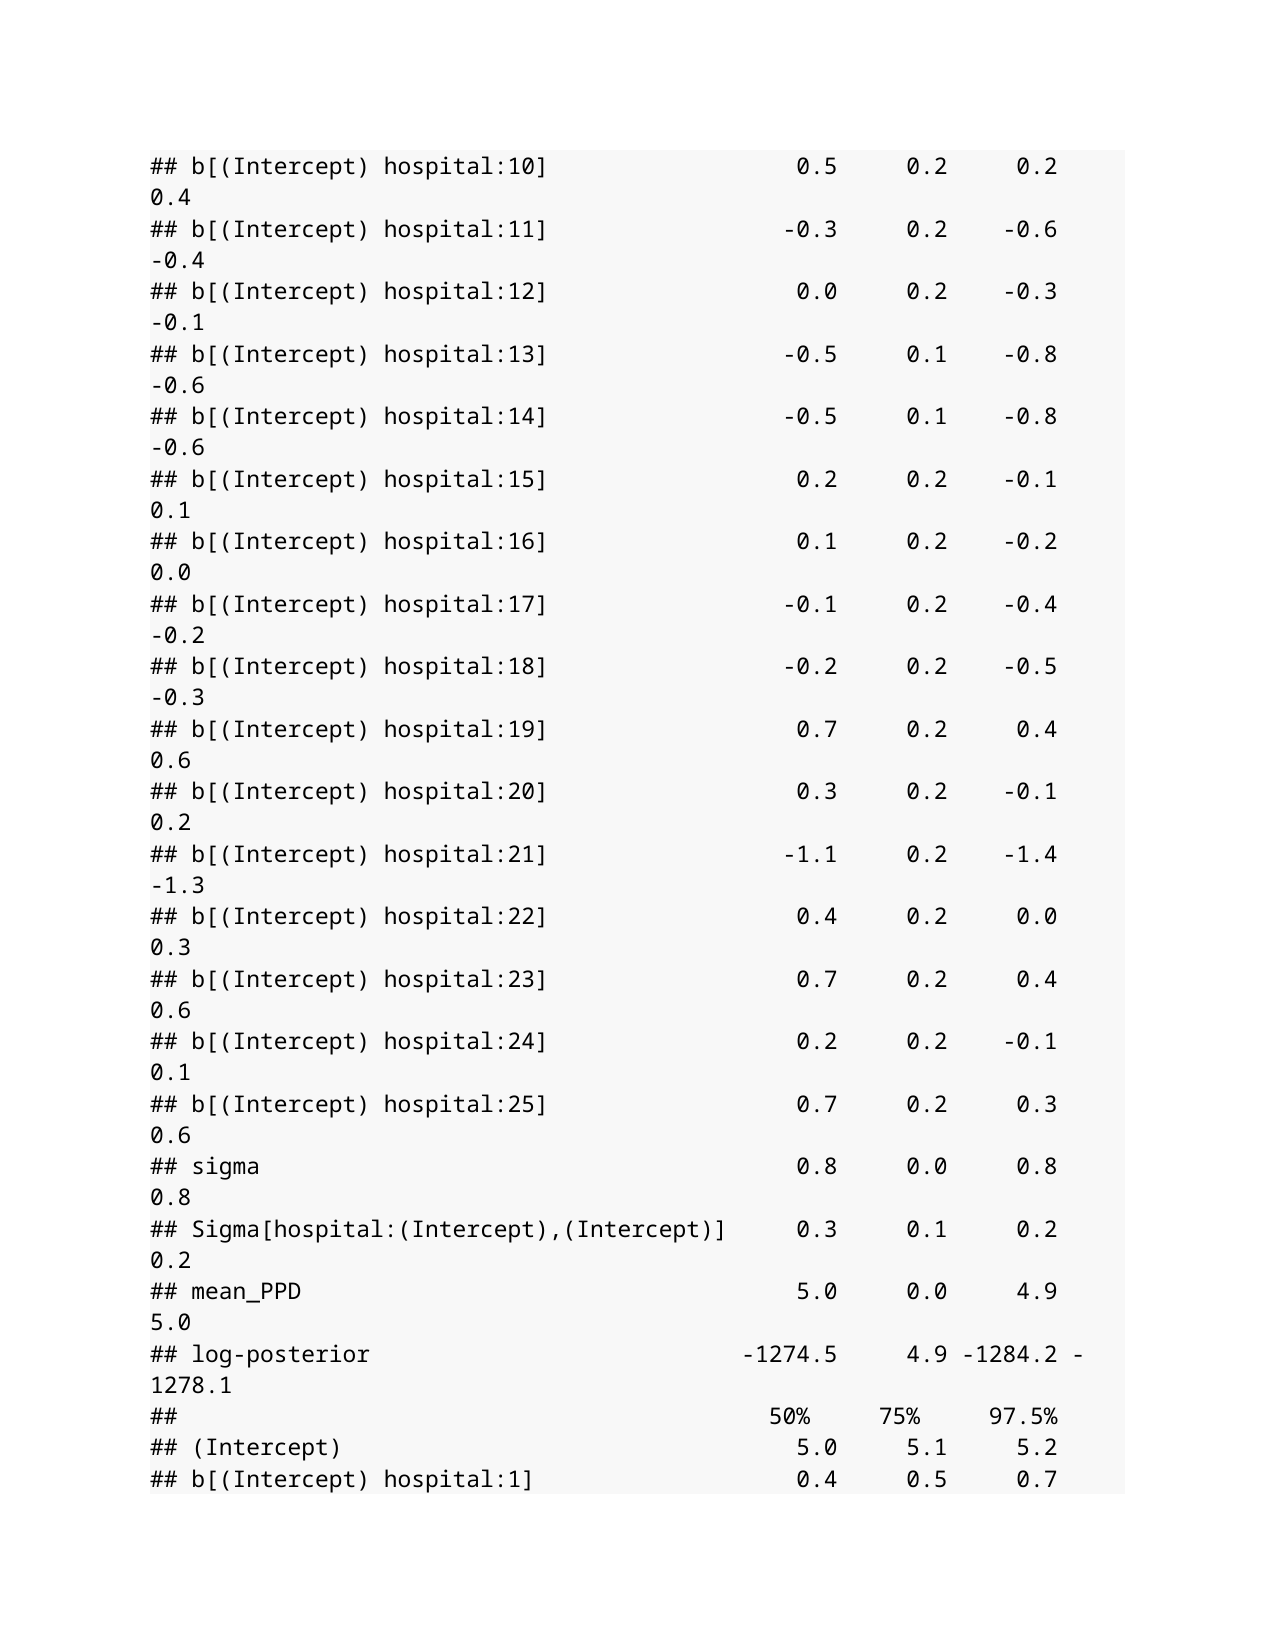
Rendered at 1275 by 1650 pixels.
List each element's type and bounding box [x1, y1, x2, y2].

text [150, 150, 1125, 1494]
